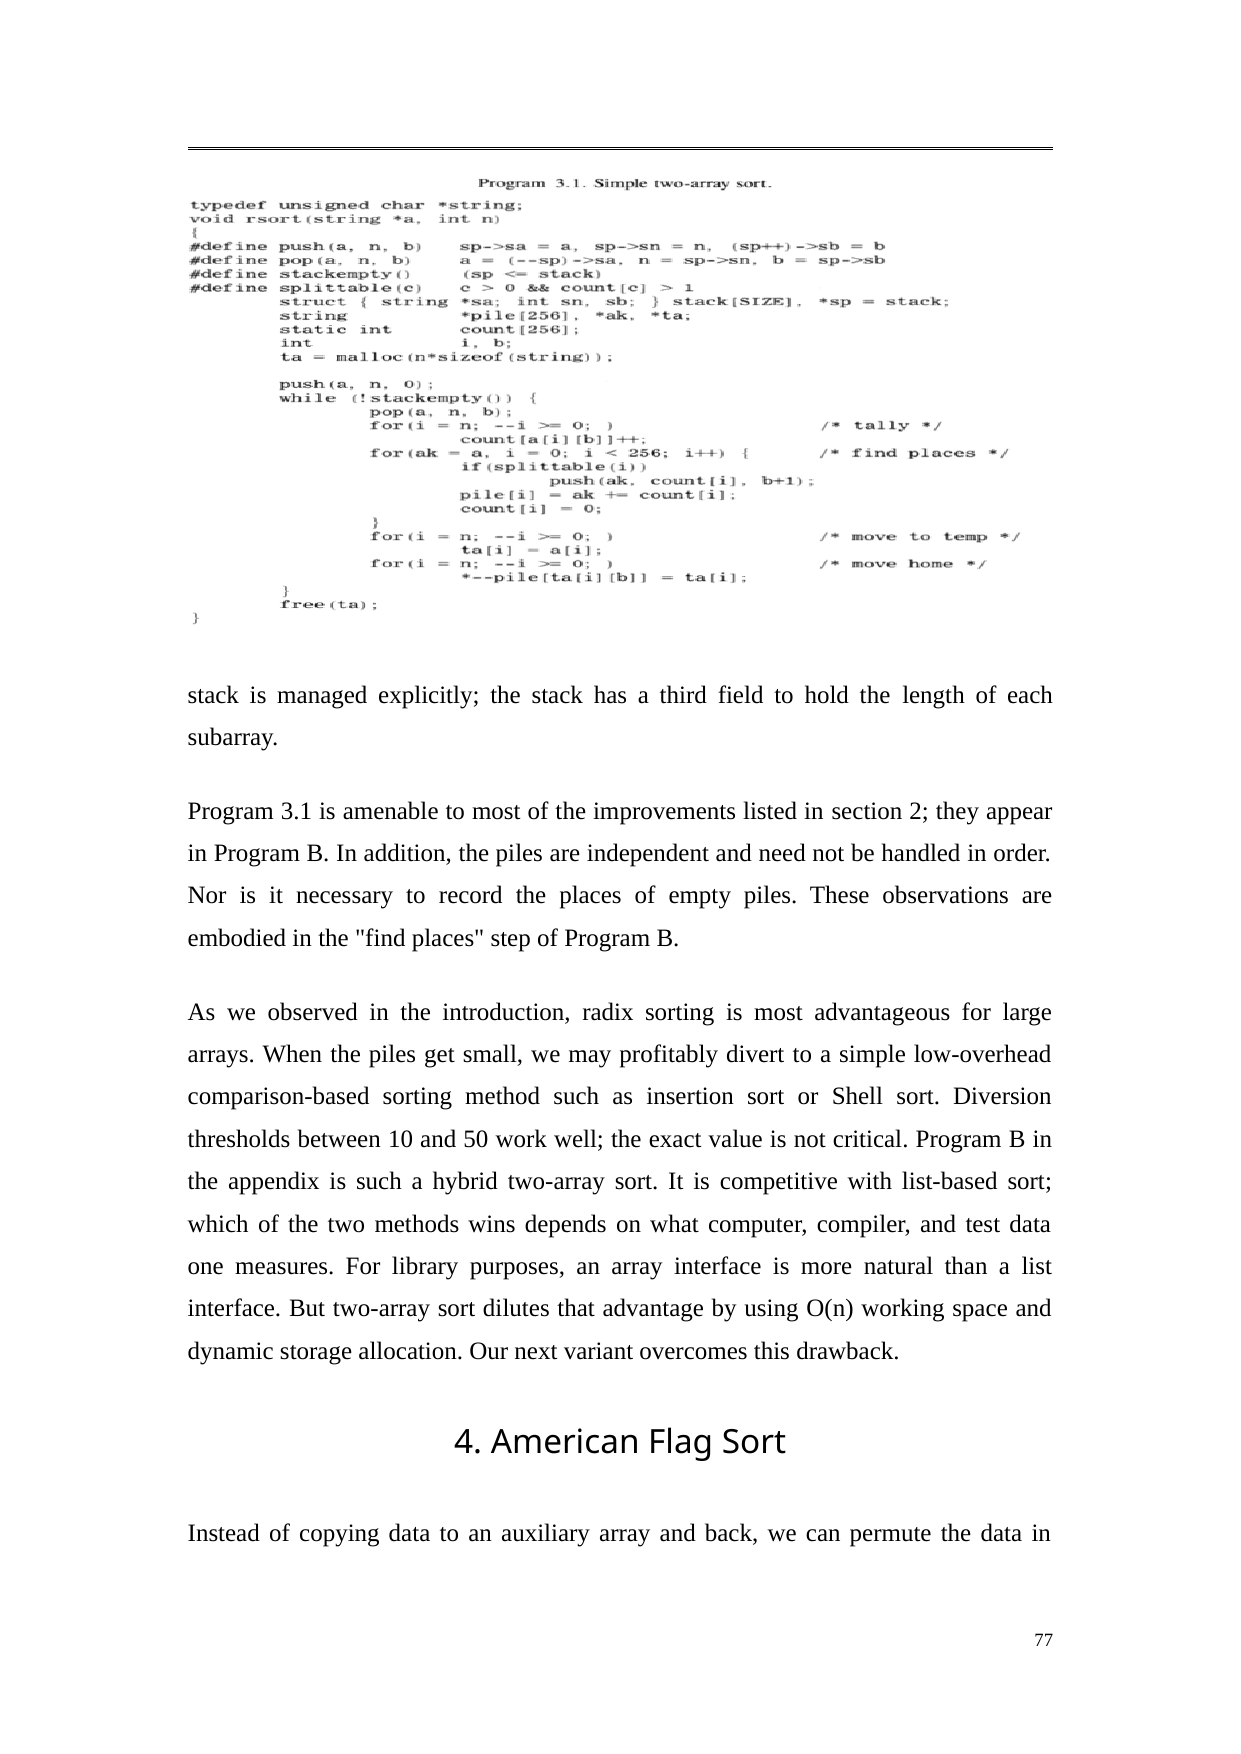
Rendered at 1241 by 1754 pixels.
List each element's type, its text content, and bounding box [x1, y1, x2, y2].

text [187, 1515, 1053, 1549]
subtitle 4. American Flag Sort [187, 1407, 1053, 1475]
text Program 3.1 is amenable to most of the improvements listed in section 2; they appear in Program B. In addition, the piles are independent and need not be handled in order. Nor is it necessary to record the places of empty piles. These observations are embodied in the "find places" step of Program B. [187, 793, 1053, 954]
picture [187, 162, 1053, 633]
text As we observed in the introduction, radix sorting is most advantageous for large arrays. When the piles get small, we may profitably divert to a simple low-overhead comparison-based sorting method such as insertion sort or Shell sort. Diversion thresholds between 10 and 50 work well; the exact value is not critical. Program B in the appendix is such a hybrid two-array sort. It is competitive with list-based sort; which of the two methods wins depends on what computer, compiler, and test data one measures. For library purposes, an array interface is more natural than a list interface. But two-array sort dilutes that advantage by using O(n) working space and dynamic storage allocation. Our next variant overcomes this drawback. [187, 994, 1053, 1367]
text stack is managed explicitly; the stack has a third field to hold the length of each subarray. [187, 677, 1053, 753]
